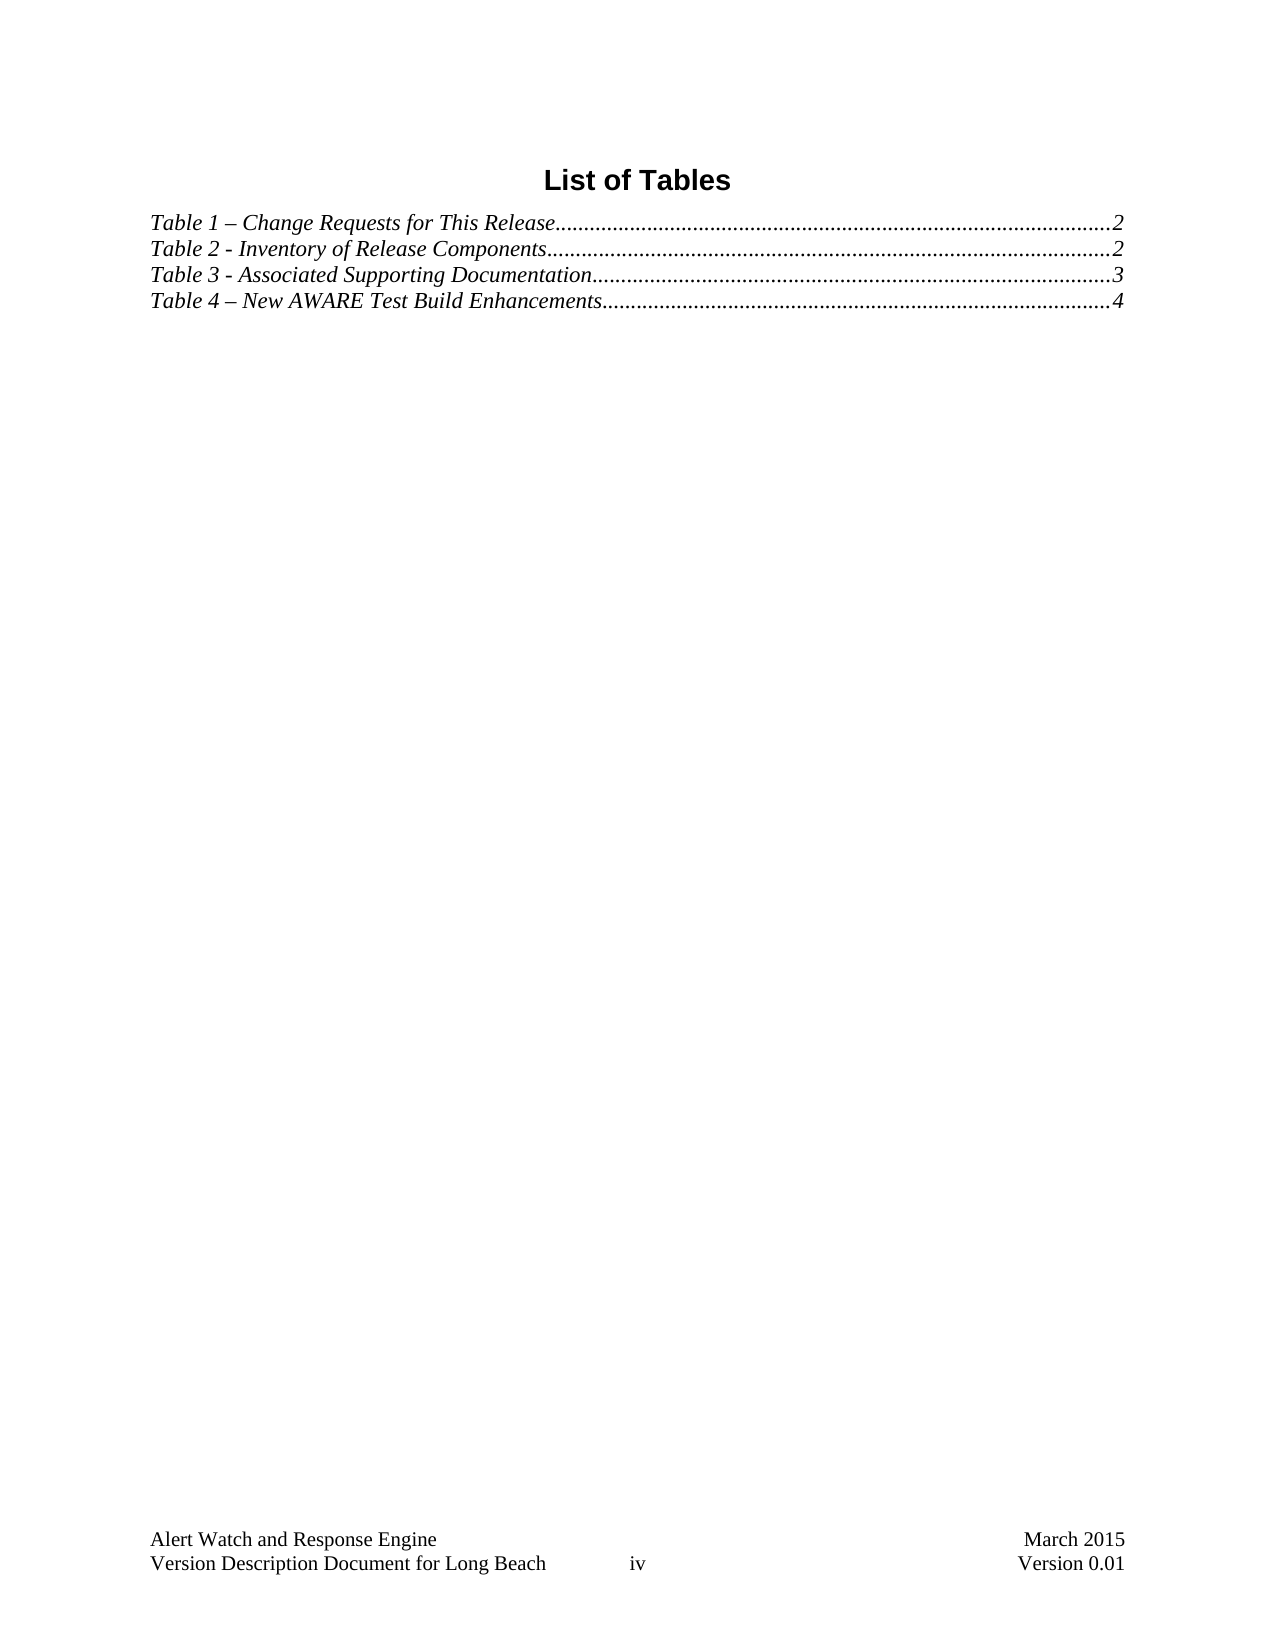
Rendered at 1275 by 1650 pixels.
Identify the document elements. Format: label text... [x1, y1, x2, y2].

text Table 3 - Associated Supporting Documentation 3 [150, 261, 1125, 288]
text Table 4 – New AWARE Test Build Enhancements 4 [150, 288, 1125, 314]
title List of Tables [150, 162, 1125, 196]
text Table 1 – Change Requests for This Release 2 [150, 208, 1125, 235]
text Table 2 - Inventory of Release Components 2 [150, 235, 1125, 261]
